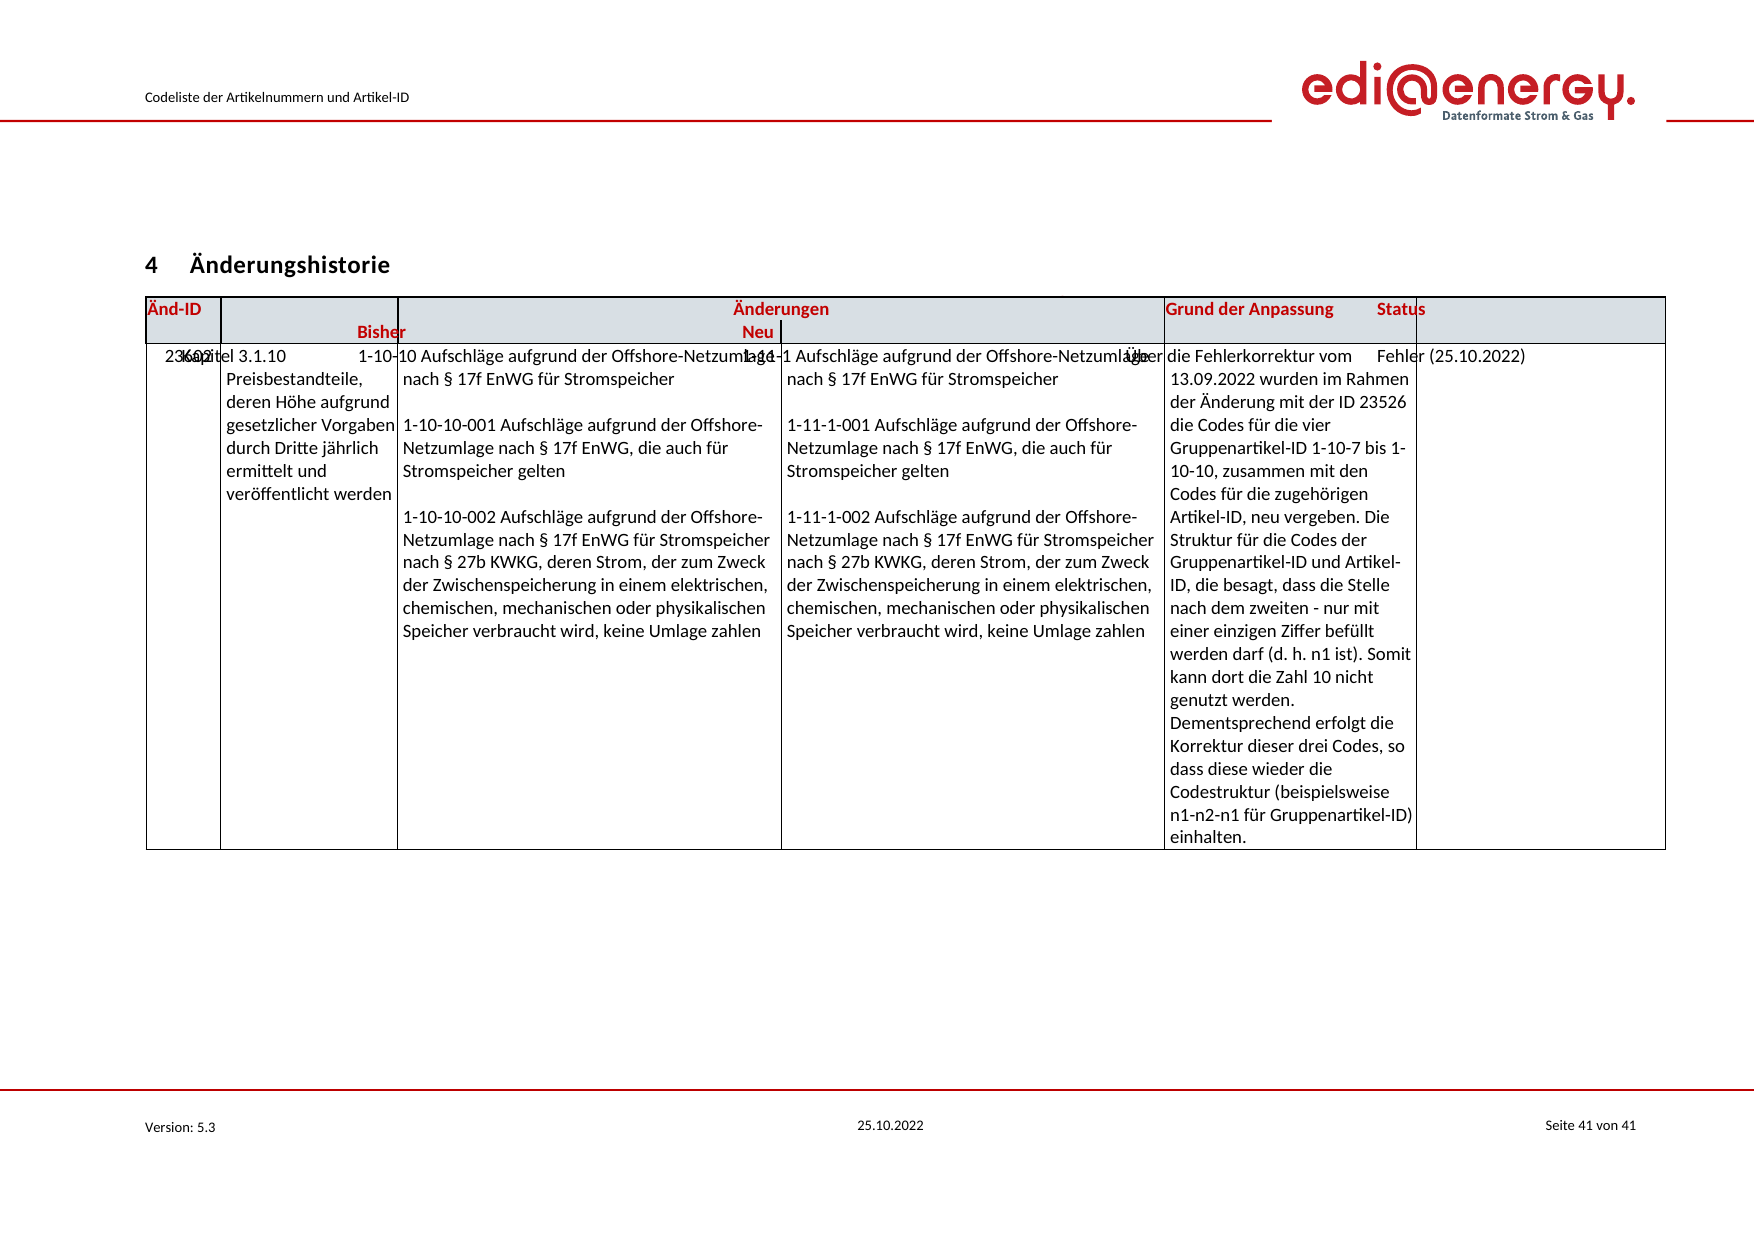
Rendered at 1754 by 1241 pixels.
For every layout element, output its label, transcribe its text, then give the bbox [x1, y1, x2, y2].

subtitle Änderungshistorie [145, 246, 1636, 279]
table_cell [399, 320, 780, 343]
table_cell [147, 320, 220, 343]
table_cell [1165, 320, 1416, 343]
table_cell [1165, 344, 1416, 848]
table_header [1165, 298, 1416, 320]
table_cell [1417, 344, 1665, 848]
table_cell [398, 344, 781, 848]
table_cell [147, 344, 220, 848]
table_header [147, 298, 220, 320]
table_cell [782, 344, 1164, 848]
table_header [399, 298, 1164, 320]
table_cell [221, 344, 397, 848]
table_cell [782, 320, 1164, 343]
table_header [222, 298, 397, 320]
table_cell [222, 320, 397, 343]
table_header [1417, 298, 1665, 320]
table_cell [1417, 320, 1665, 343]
